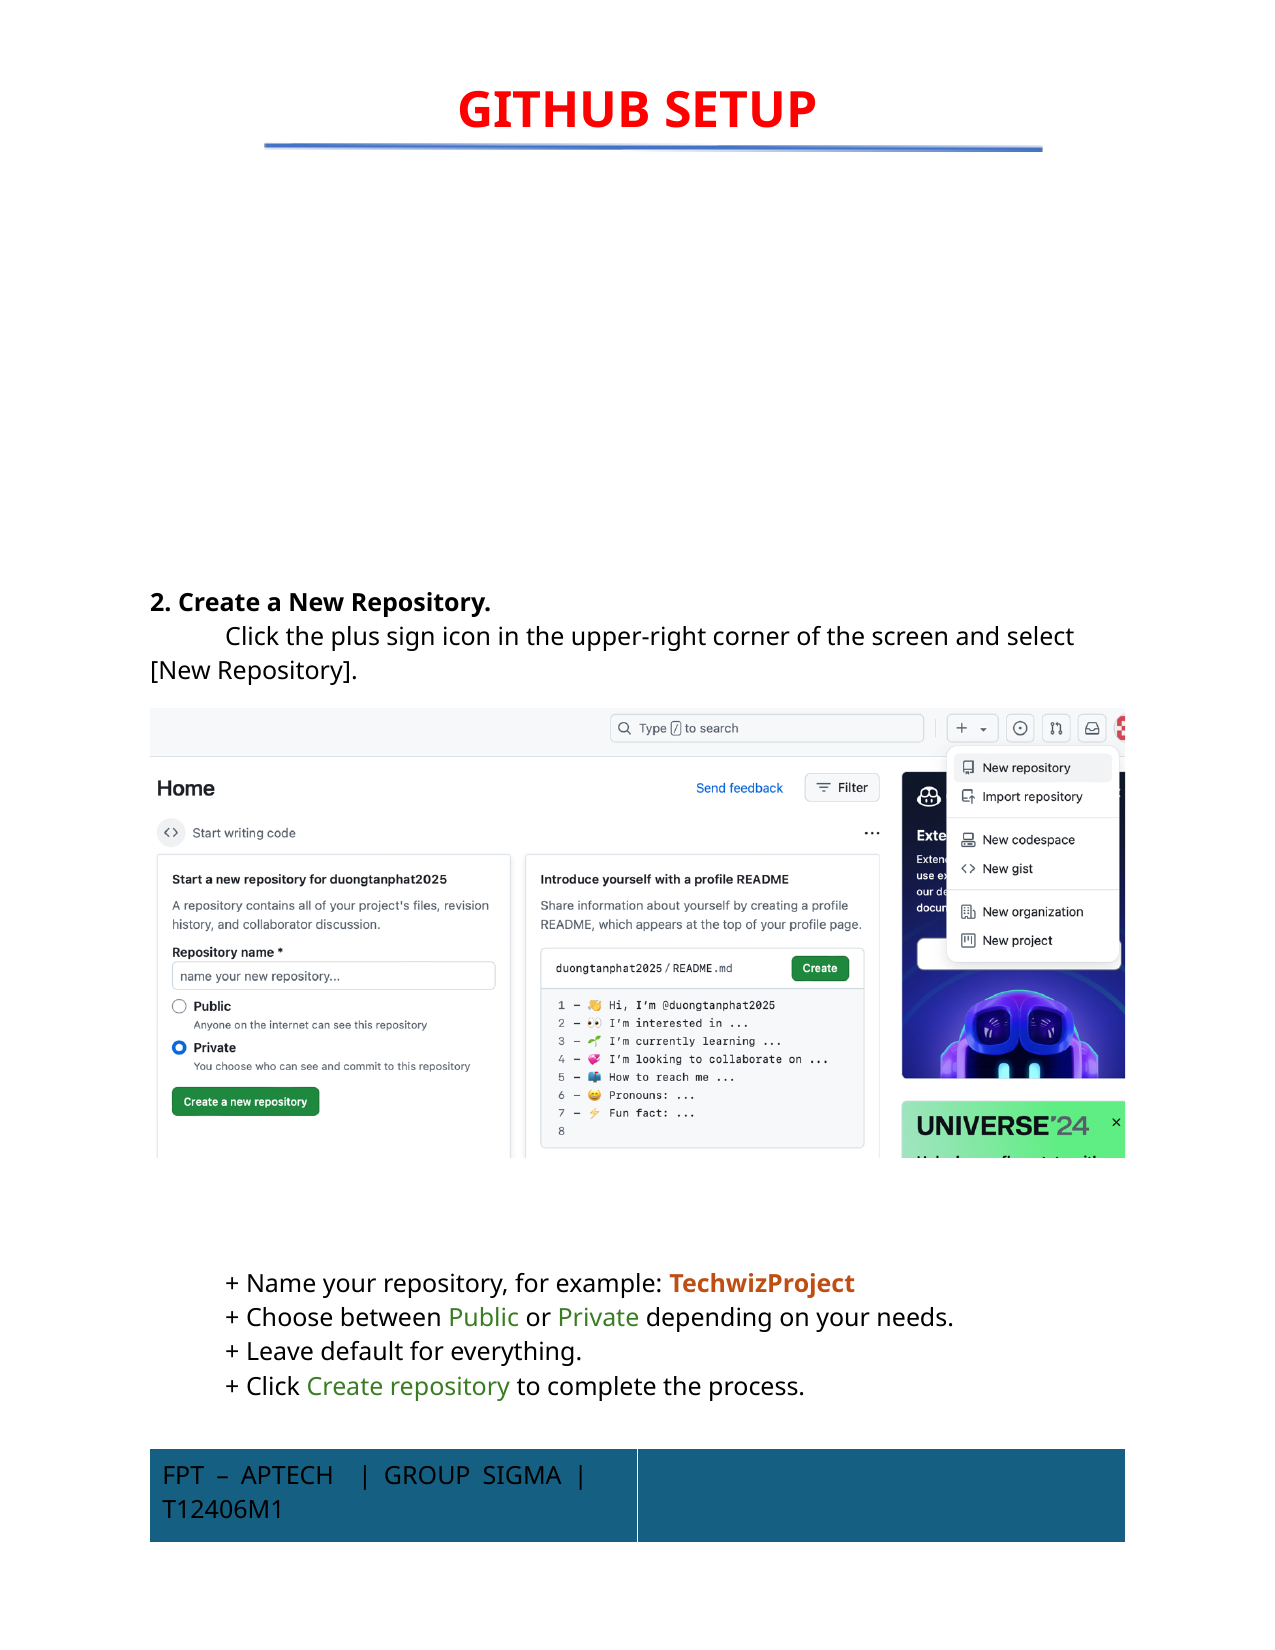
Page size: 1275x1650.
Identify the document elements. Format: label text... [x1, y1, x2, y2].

picture [150, 708, 1125, 1158]
text + Name your repository, for example: TechwizProject + Choose between Public or Private depending on your needs. [150, 1266, 1125, 1334]
text 2. Create a New Repository. [150, 585, 1125, 619]
text + Click Create repository to complete the process. [150, 1368, 1125, 1402]
text + Leave default for everything. [150, 1334, 1125, 1368]
text Click the plus sign icon in the upper-right corner of the screen and select [New Repository]. [150, 619, 1125, 687]
picture [263, 142, 1047, 152]
